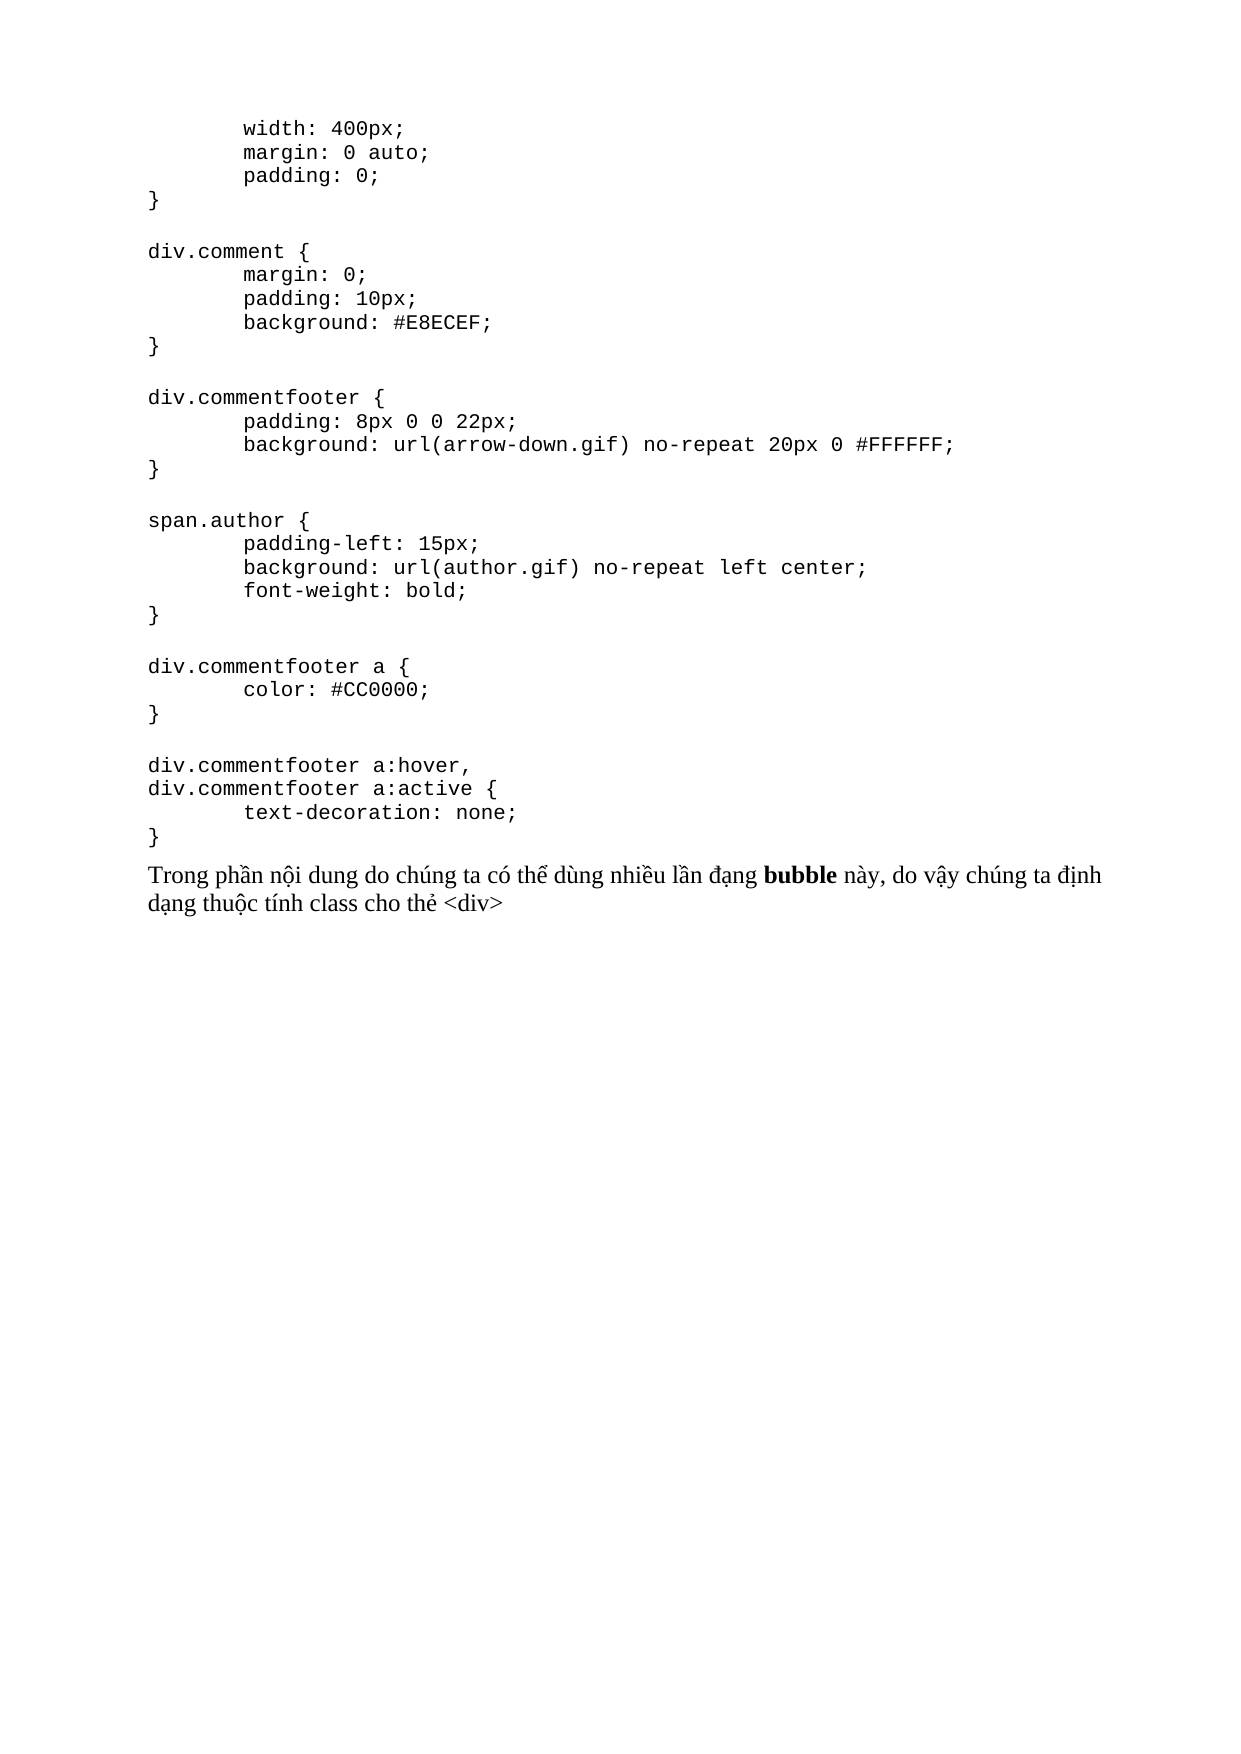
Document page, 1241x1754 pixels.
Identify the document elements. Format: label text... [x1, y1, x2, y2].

text color: #CC0000; [148, 679, 1122, 703]
text background: #E8ECEF; [148, 312, 1122, 335]
text background: url(author.gif) no-repeat left center; [148, 557, 1122, 581]
text font-weight: bold; [148, 581, 1122, 604]
text padding: 0; [148, 165, 1122, 189]
text } [148, 703, 1122, 727]
text div.commentfooter a:hover, [148, 755, 1122, 778]
text padding: 10px; [148, 288, 1122, 312]
text div.comment { [148, 241, 1122, 264]
text div.commentfooter a { [148, 656, 1122, 679]
text } [148, 826, 1122, 849]
text Trong phần nội dung do chúng ta có thể dùng nhiều lần đạng bubble này, do vậy chúng ta định dạng thuộc tính class cho thẻ <div> [148, 860, 1122, 917]
text } [148, 604, 1122, 628]
text } [148, 335, 1122, 359]
text background: url(arrow-down.gif) no-repeat 20px 0 #FFFFFF; [148, 434, 1122, 458]
text width: 400px; [148, 118, 1122, 142]
text span.author { [148, 509, 1122, 533]
text text-decoration: none; [148, 802, 1122, 826]
text div.commentfooter a:active { [148, 778, 1122, 802]
text margin: 0; [148, 264, 1122, 288]
text } [148, 189, 1122, 213]
text div.commentfooter { [148, 387, 1122, 411]
text } [148, 458, 1122, 482]
text margin: 0 auto; [148, 142, 1122, 165]
text padding: 8px 0 0 22px; [148, 411, 1122, 434]
text padding-left: 15px; [148, 533, 1122, 557]
